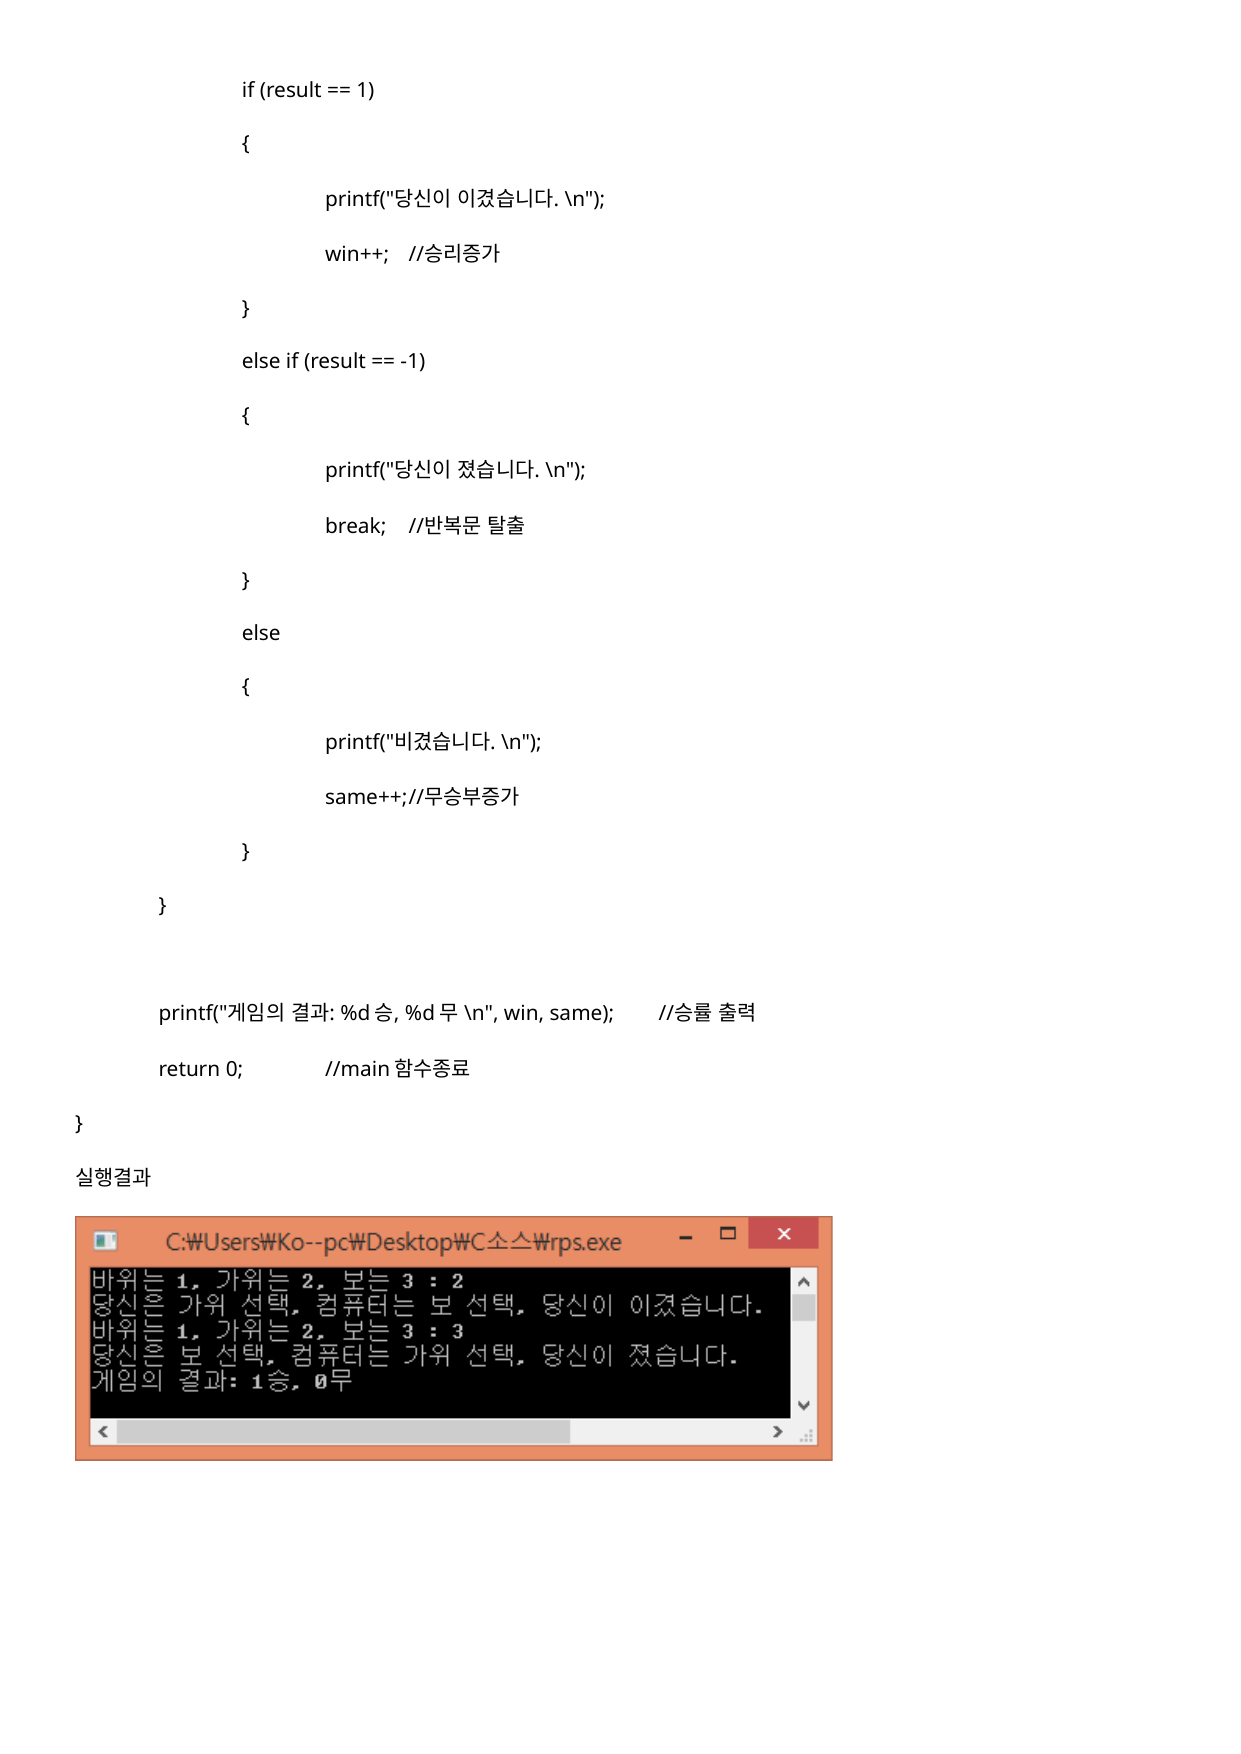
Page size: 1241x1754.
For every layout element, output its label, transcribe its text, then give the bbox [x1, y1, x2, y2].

text printf("비겼습니다. \n"); [75, 725, 1165, 755]
text 실행결과 [75, 1161, 1165, 1191]
picture [75, 1216, 833, 1461]
text { [75, 672, 1165, 700]
text win++; //승리증가 [75, 237, 1165, 268]
text break; //반복문 탈출 [75, 509, 1165, 539]
text else if (result == -1) [75, 347, 1165, 375]
text else [75, 618, 1165, 647]
text } [75, 565, 1165, 593]
text printf("게임의 결과: %d승, %d무 \n", win, same); //승률 출력 [75, 997, 1165, 1027]
text { [75, 128, 1165, 157]
text } [75, 836, 1165, 865]
text } [75, 1108, 1165, 1136]
text } [75, 890, 1165, 918]
text printf("당신이 졌습니다. \n"); [75, 453, 1165, 484]
text printf("당신이 이겼습니다. \n"); [75, 182, 1165, 212]
text { [75, 400, 1165, 428]
text same++; //무승부증가 [75, 781, 1165, 811]
text return 0; //main함수종료 [75, 1052, 1165, 1082]
text if (result == 1) [75, 75, 1165, 103]
text } [75, 293, 1165, 322]
